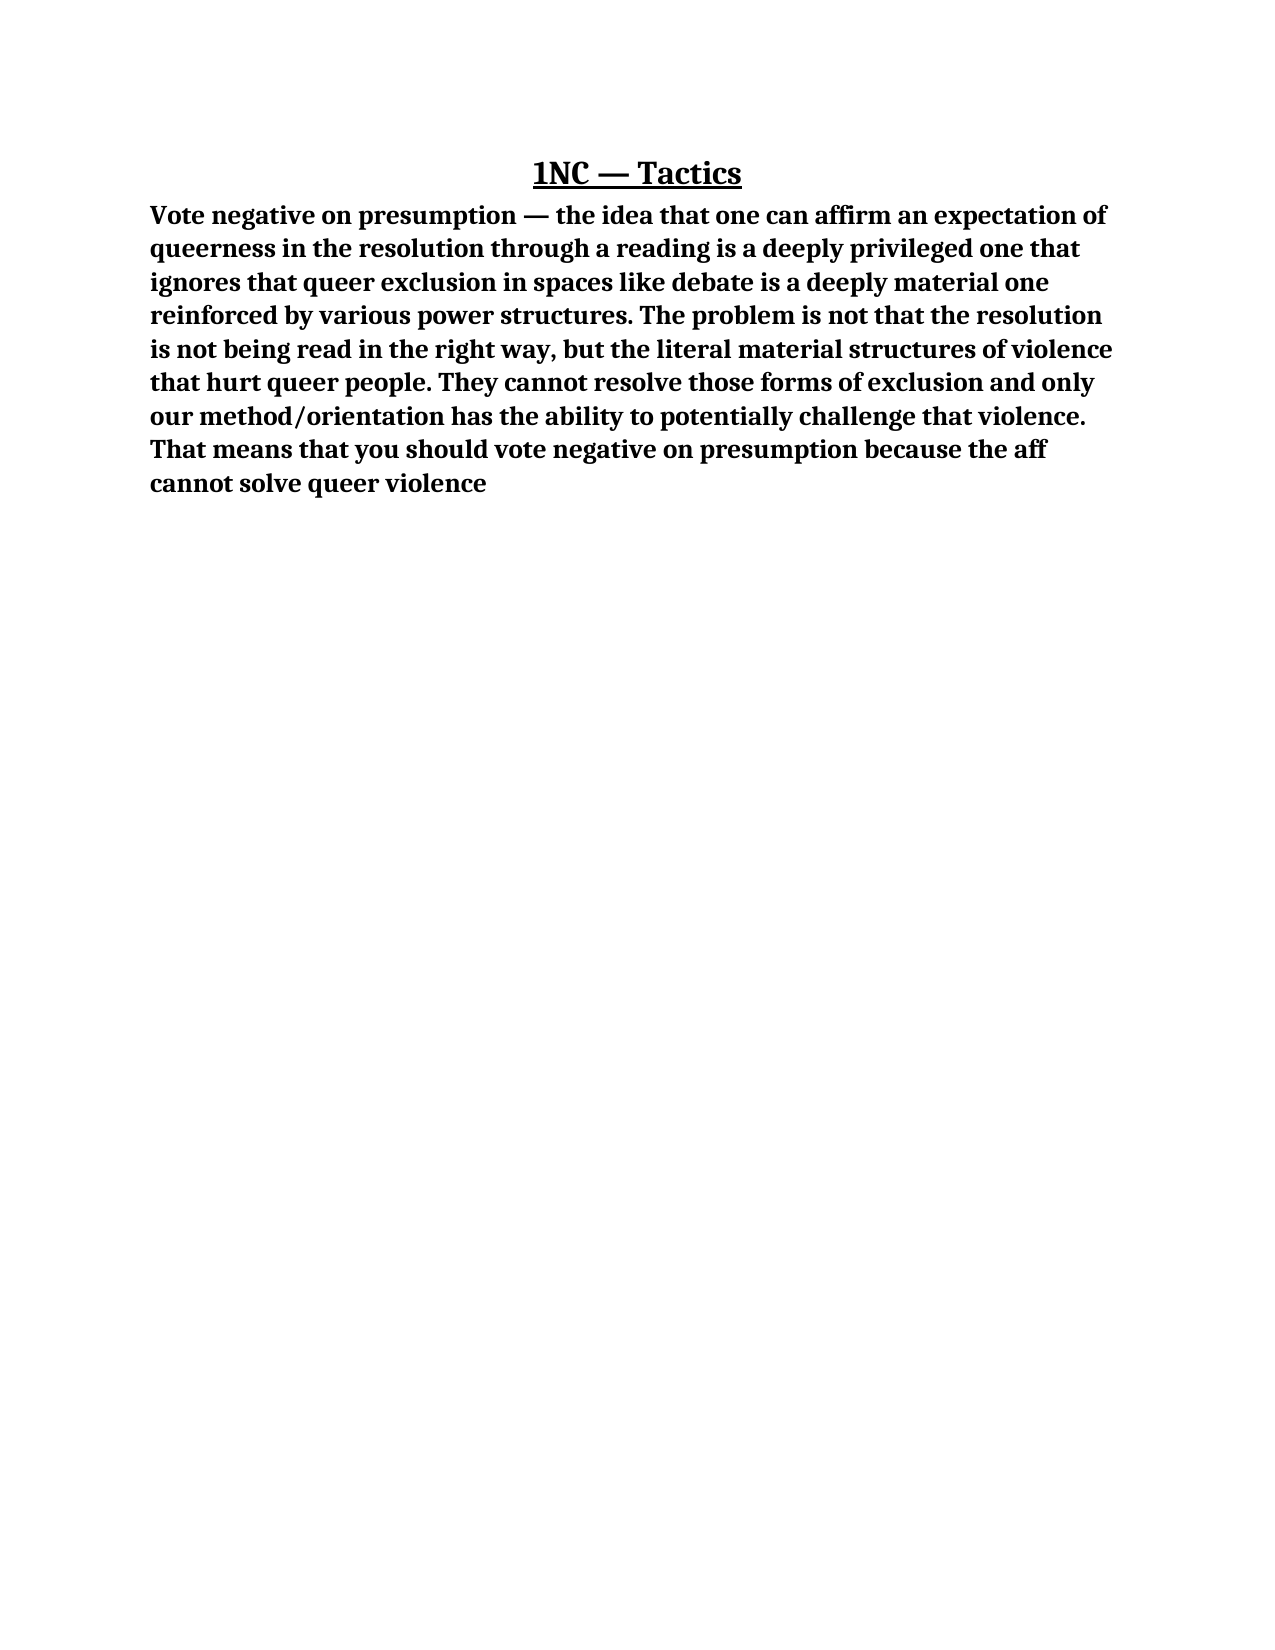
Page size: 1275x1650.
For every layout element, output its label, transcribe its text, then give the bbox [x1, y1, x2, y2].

subtitle 1NC — Tactics [150, 154, 1125, 192]
subtitle Vote negative on presumption — the idea that one can affirm an expectation of queerness in the resolution through a reading is a deeply privileged one that ignores that queer exclusion in spaces like debate is a deeply material one reinforced by various power structures. The problem is not that the resolution is not being read in the right way, but the literal material structures of violence that hurt queer people. They cannot resolve those forms of exclusion and only our method/orientation has the ability to potentially challenge that violence. That means that you should vote negative on presumption because the aff cannot solve queer violence [150, 200, 1125, 499]
